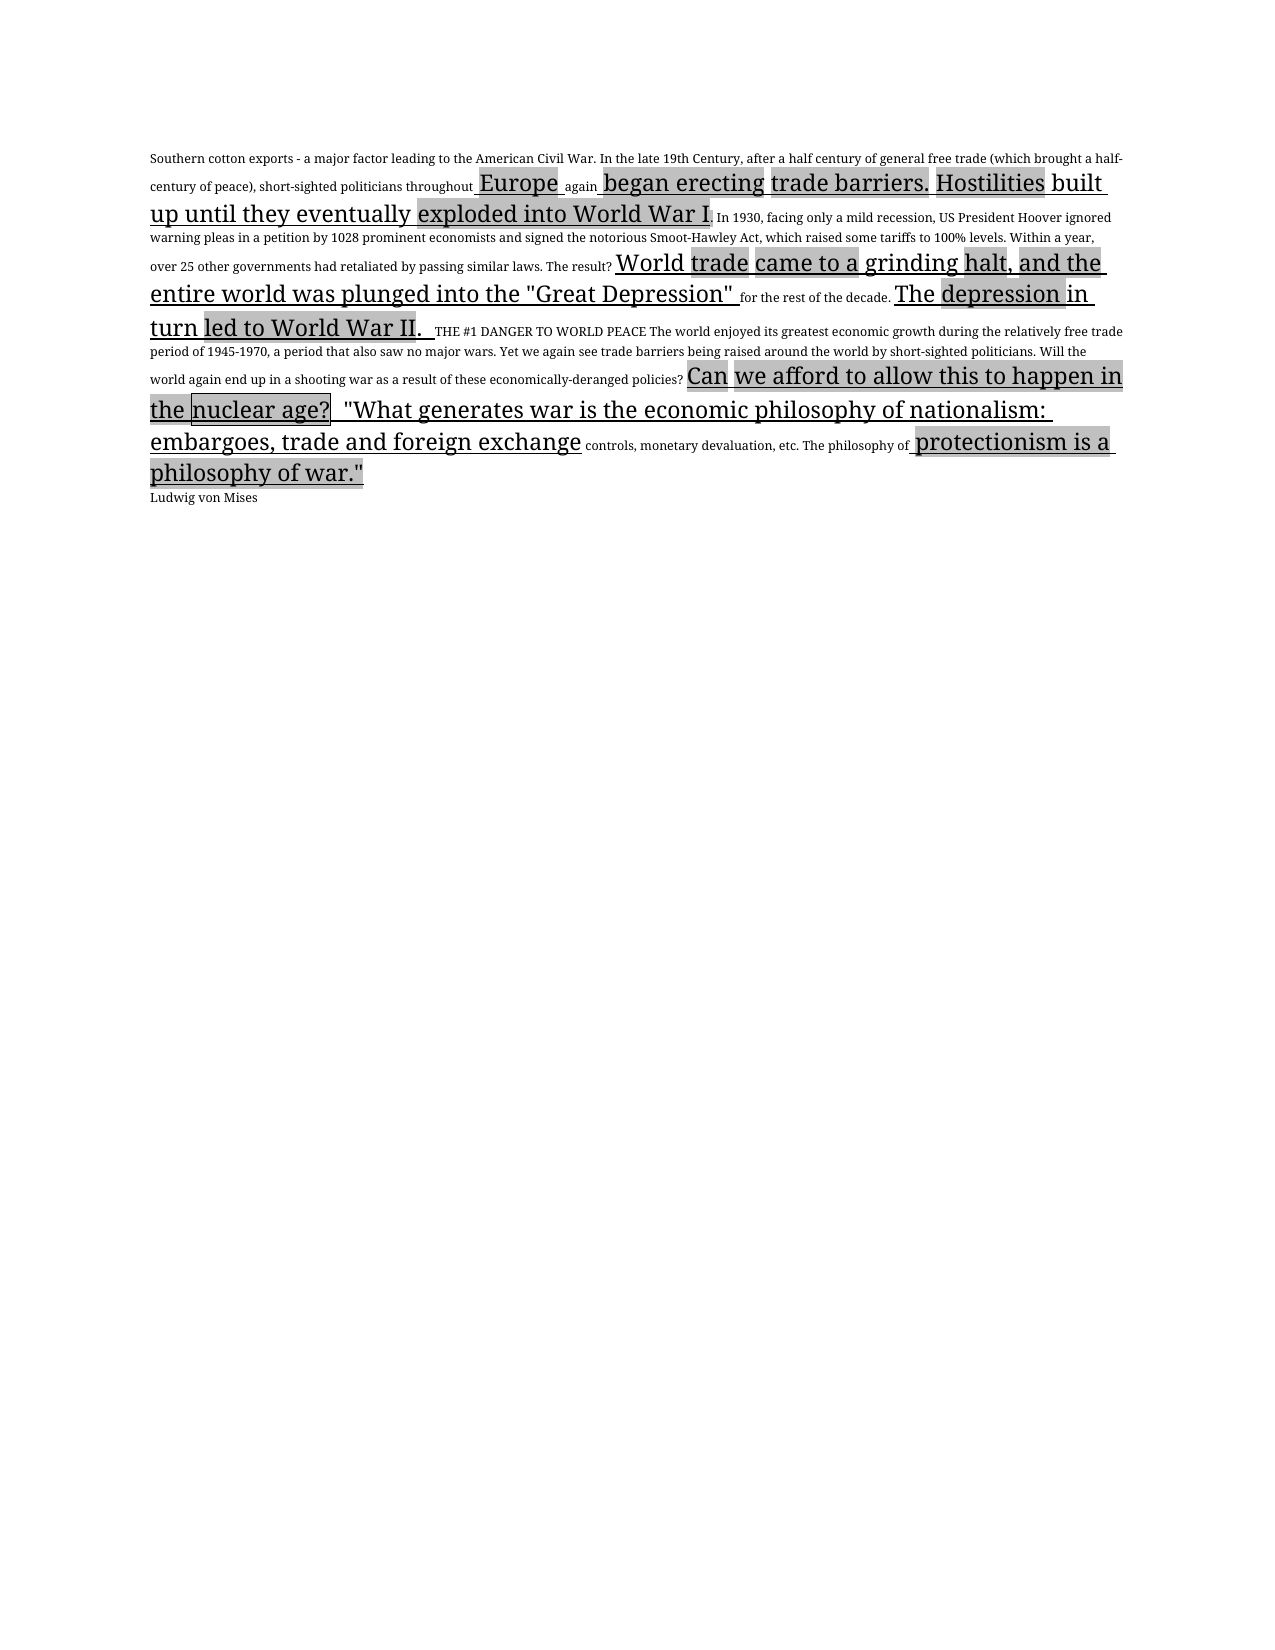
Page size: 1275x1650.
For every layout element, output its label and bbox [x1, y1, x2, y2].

text [150, 150, 1125, 506]
